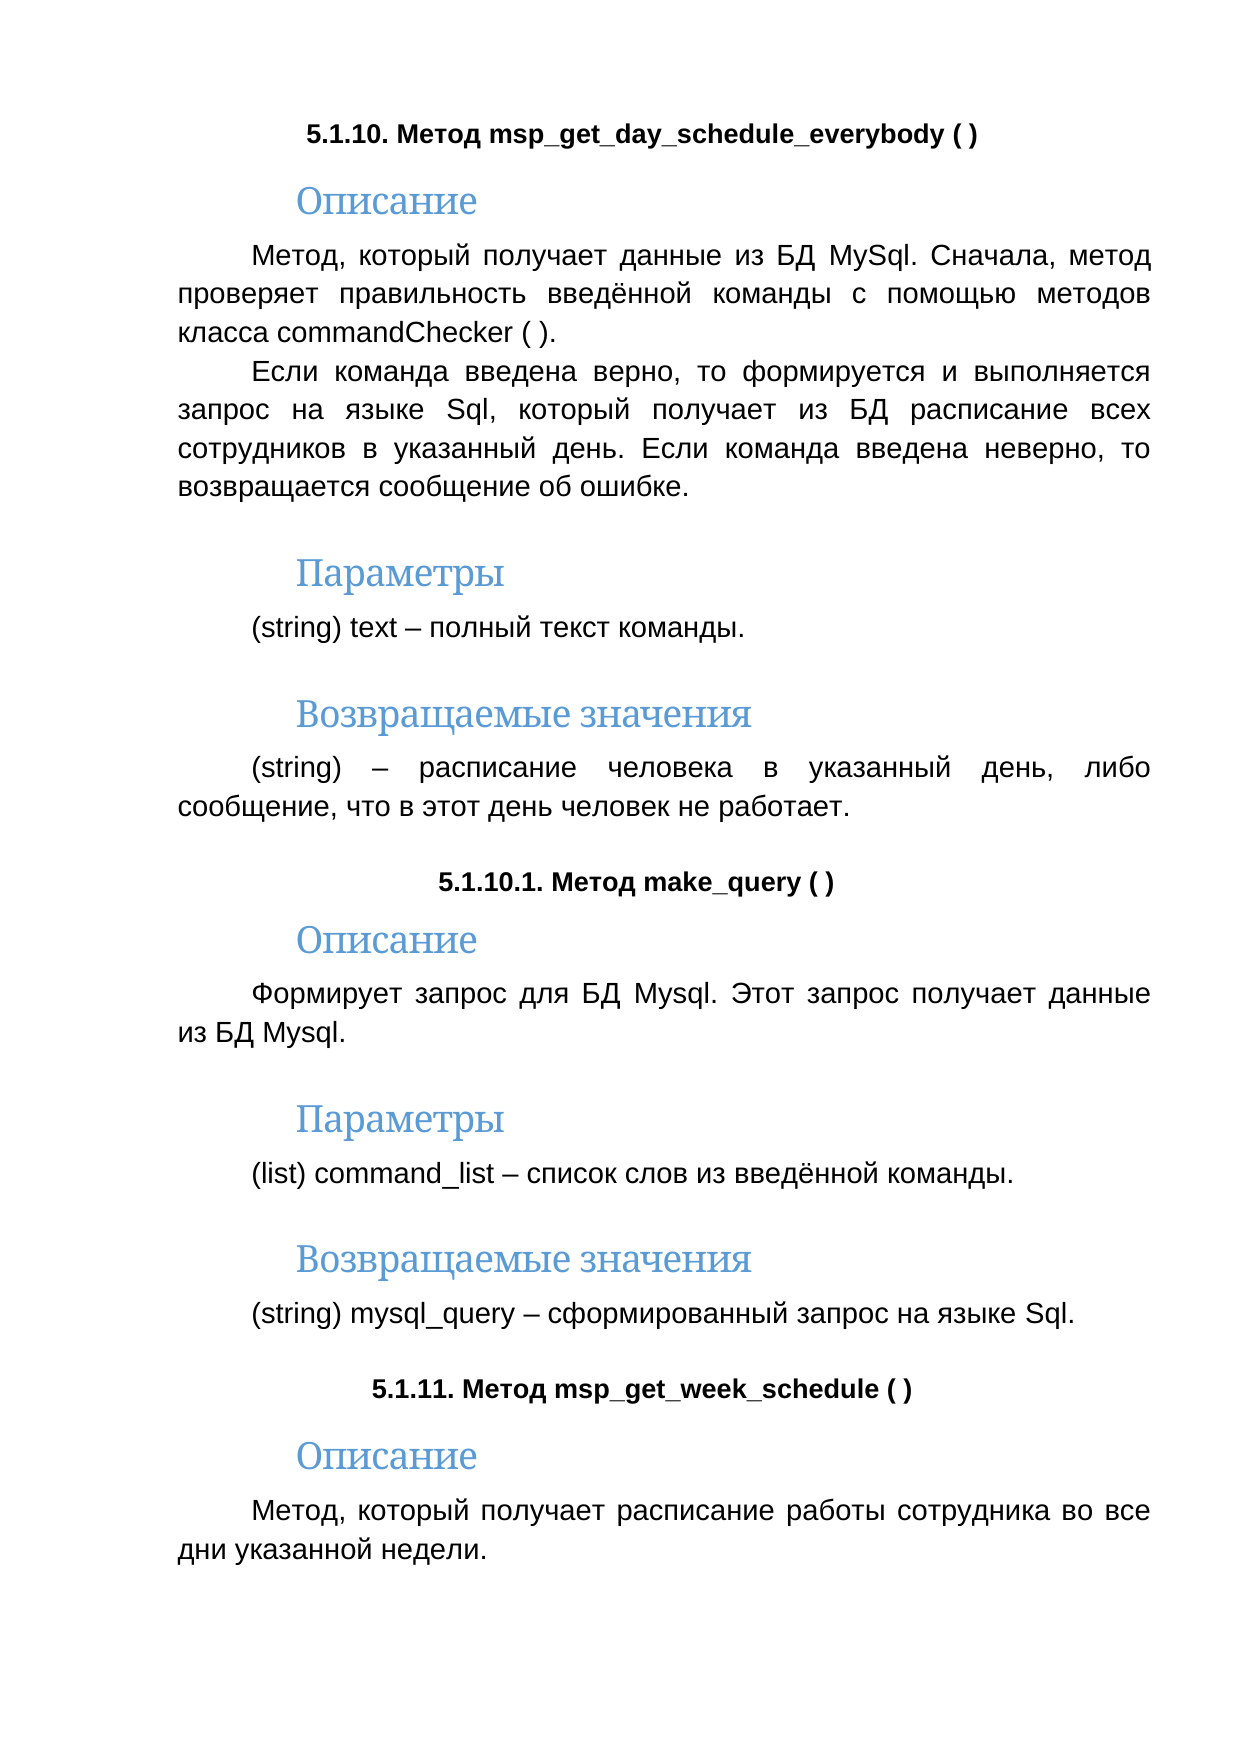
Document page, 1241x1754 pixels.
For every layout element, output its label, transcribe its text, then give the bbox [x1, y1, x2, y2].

title Возвращаемые значения [177, 687, 1152, 738]
title Возвращаемые значения [177, 1233, 1152, 1284]
title Параметры [177, 546, 1152, 597]
text Метод, который получает данные из БД MySql. Сначала, метод проверяет правильность введённой команды с помощью методов класса commandChecker ( ). [177, 238, 1152, 348]
title Описание [177, 913, 1152, 964]
title Параметры [177, 1092, 1152, 1143]
title Описание [177, 174, 1152, 225]
text (string) text – полный текст команды. [177, 610, 1152, 643]
subtitle Метод msp_get_day_schedule_everybody ( ) [177, 118, 1152, 149]
text (string) mysql_query – сформированный запрос на языке Sql. [177, 1296, 1152, 1330]
text Формирует запрос для БД Mysql. Этот запрос получает данные из БД Mysql. [177, 976, 1152, 1048]
subtitle Метод msp_get_week_schedule ( ) [177, 1373, 1152, 1404]
text (list) command_list – список слов из введённой команды. [177, 1156, 1152, 1189]
text (string) – расписание человека в указанный день, либо сообщение, что в этот день человек не работает. [177, 750, 1152, 822]
subtitle Метод make_query ( ) [177, 866, 1152, 897]
title Описание [177, 1429, 1152, 1481]
text Если команда введена верно, то формируется и выполняется запрос на языке Sql, который получает из БД расписание всех сотрудников в указанный день. Если команда введена неверно, то возвращается сообщение об ошибке. [177, 353, 1152, 503]
text Метод, который получает расписание работы сотрудника во все дни указанной недели. [177, 1493, 1152, 1565]
